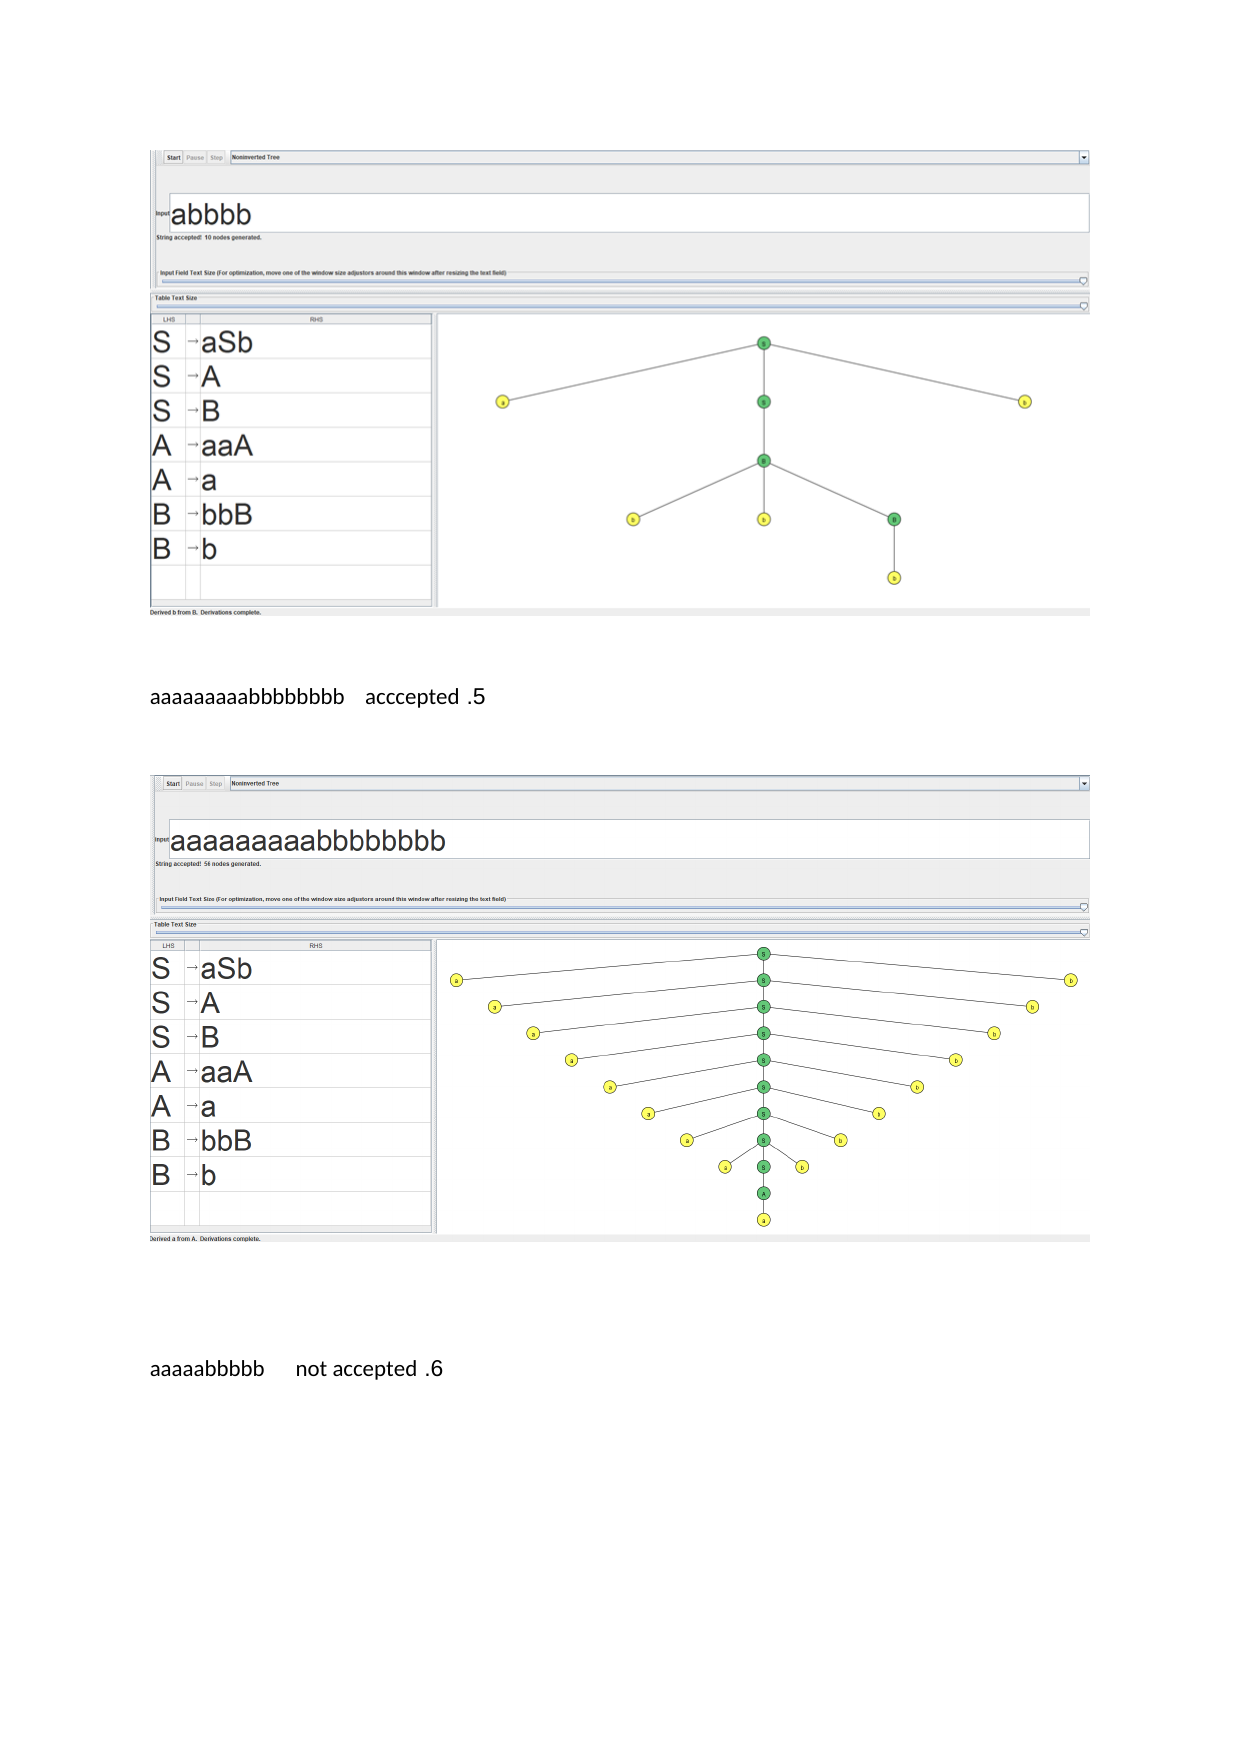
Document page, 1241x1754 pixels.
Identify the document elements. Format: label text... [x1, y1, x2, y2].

picture [150, 150, 1090, 616]
text 5. aaaaaaaaabbbbbbbb acccepted [150, 682, 1090, 710]
text 6. aaaaabbbbb not accepted [150, 1354, 1090, 1382]
picture [150, 775, 1090, 1242]
